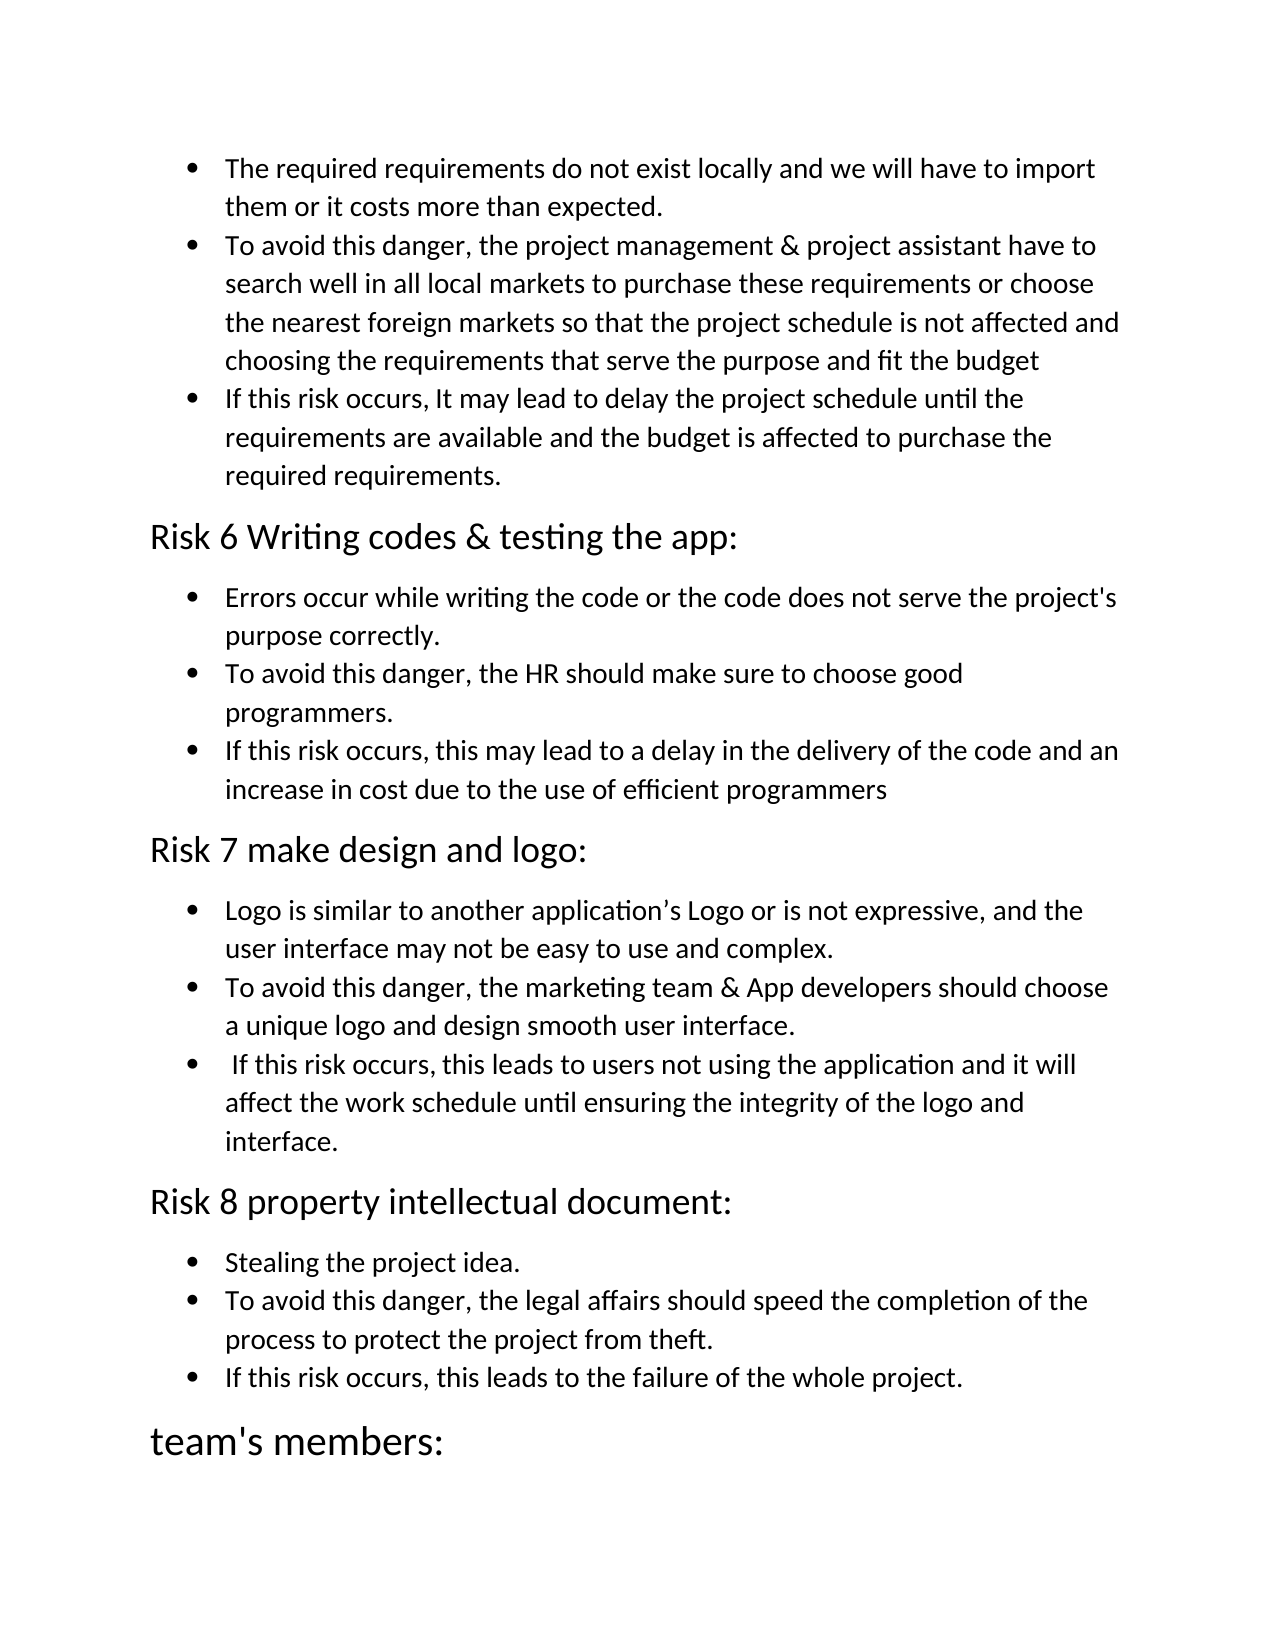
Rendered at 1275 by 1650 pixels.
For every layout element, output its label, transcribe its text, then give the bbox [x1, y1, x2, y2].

text Risk 6 Writing codes & testing the app: [150, 513, 1125, 558]
list To avoid this danger, the legal affairs should speed the completion of the process to protect the project from theft. [187, 1282, 1125, 1357]
text Risk 7 make design and logo: [150, 826, 1125, 872]
list To avoid this danger, the marketing team & App developers should choose a unique logo and design smooth user interface. [187, 969, 1125, 1043]
list To avoid this danger, the project management & project assistant have to search well in all local markets to purchase these requirements or choose the nearest foreign markets so that the project schedule is not affected and choosing the requirements that serve the purpose and fit the budget [187, 227, 1125, 378]
list The required requirements do not exist locally and we will have to import them or it costs more than expected. [187, 150, 1125, 224]
list If this risk occurs, this leads to users not using the application and it will affect the work schedule until ensuring the integrity of the logo and interface. [187, 1046, 1125, 1158]
list If this risk occurs, this leads to the failure of the whole project. [187, 1359, 1125, 1395]
list If this risk occurs, this may lead to a delay in the delivery of the code and an increase in cost due to the use of efficient programmers [187, 732, 1125, 807]
list To avoid this danger, the HR should make sure to choose good programmers. [187, 656, 1125, 730]
list Errors occur while writing the code or the code does not serve the project's purpose correctly. [187, 579, 1125, 653]
text Risk 8 property intellectual document: [150, 1178, 1125, 1224]
text team's members: [150, 1414, 1125, 1465]
list If this risk occurs, It may lead to delay the project schedule until the requirements are available and the budget is affected to purchase the required requirements. [187, 381, 1125, 493]
list Stealing the project idea. [187, 1244, 1125, 1280]
list Logo is similar to another application’s Logo or is not expressive, and the user interface may not be easy to use and complex. [187, 892, 1125, 966]
